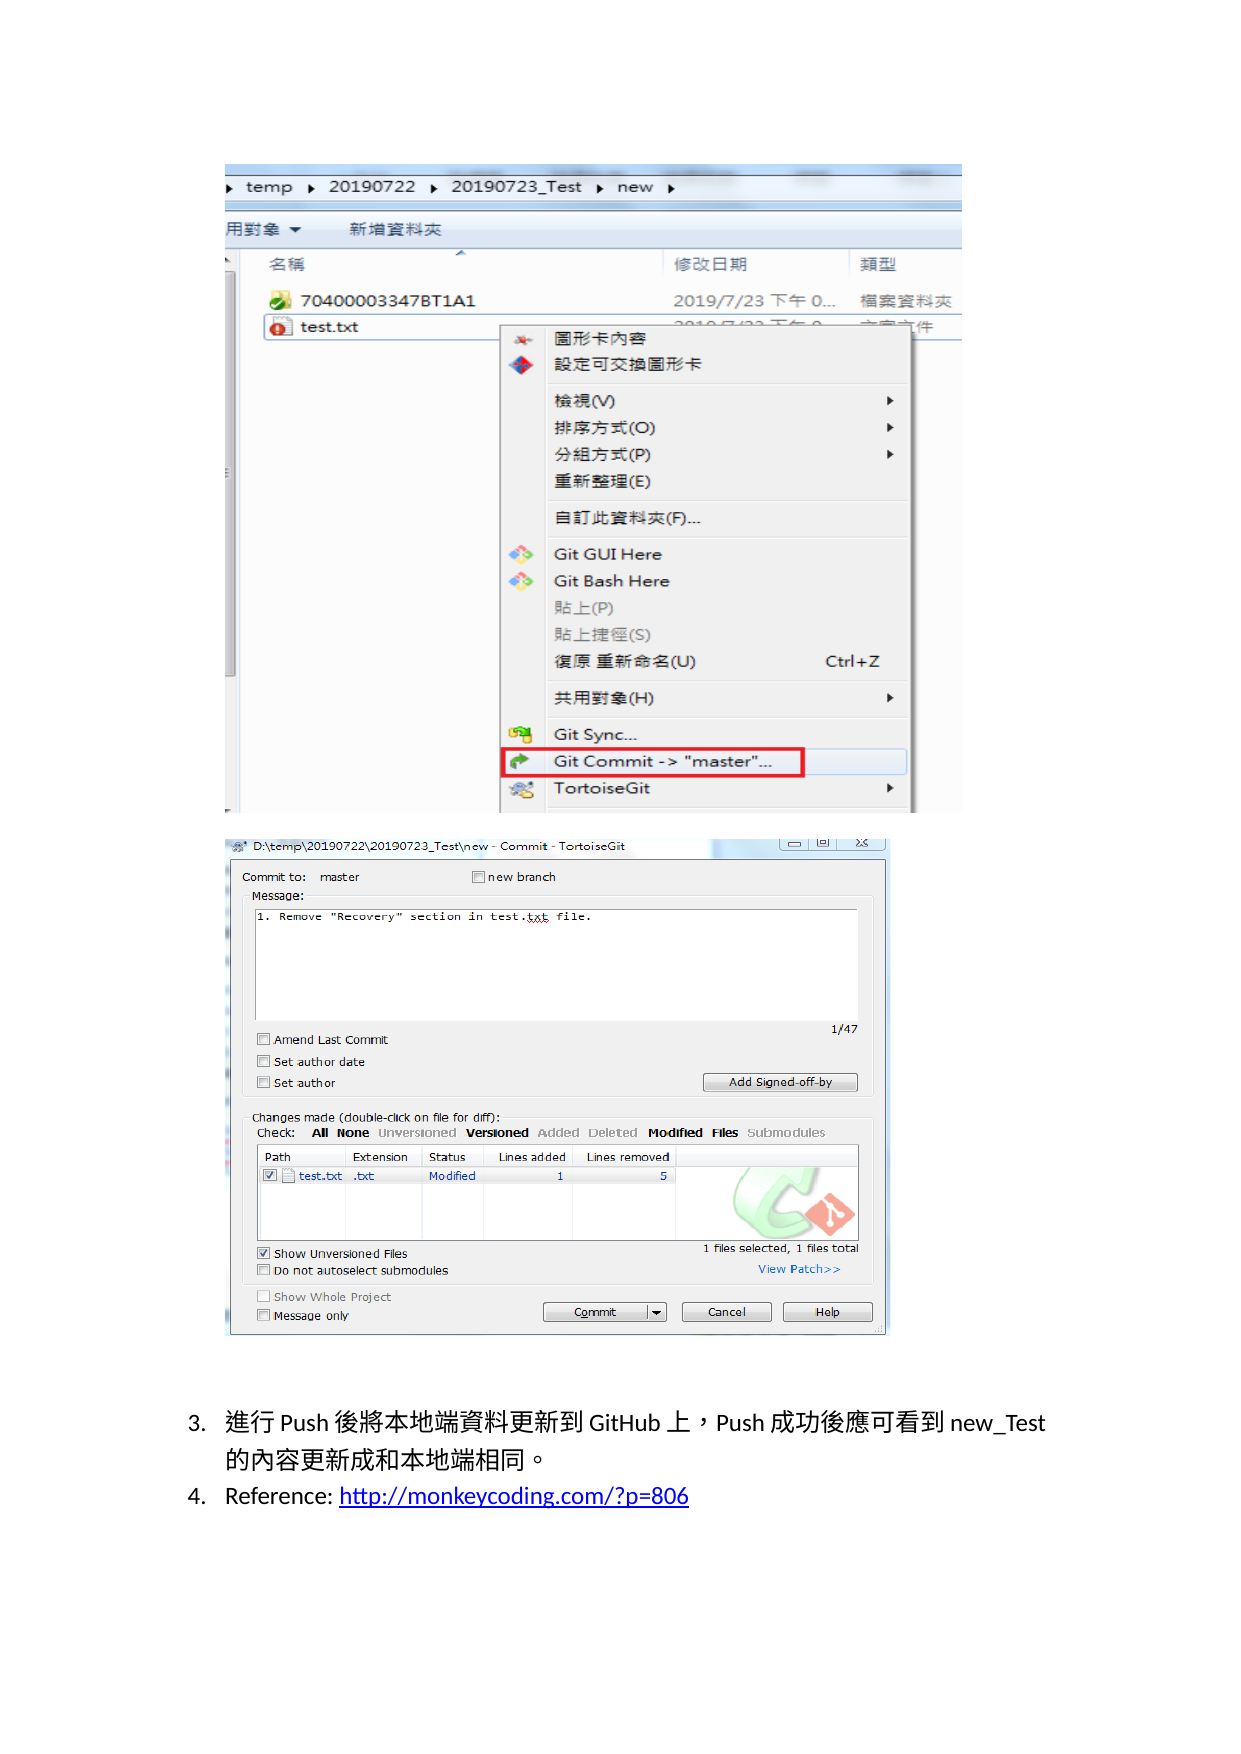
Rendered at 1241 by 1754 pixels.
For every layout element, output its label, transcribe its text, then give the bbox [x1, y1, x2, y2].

list Reference: http://monkeycoding.com/?p=806 [187, 1477, 1053, 1514]
list 進行Push後將本地端資料更新到GitHub上，Push成功後應可看到new_Test的內容更新成和本地端相同。 [187, 1402, 1053, 1477]
picture [225, 164, 962, 813]
picture [225, 839, 891, 1336]
